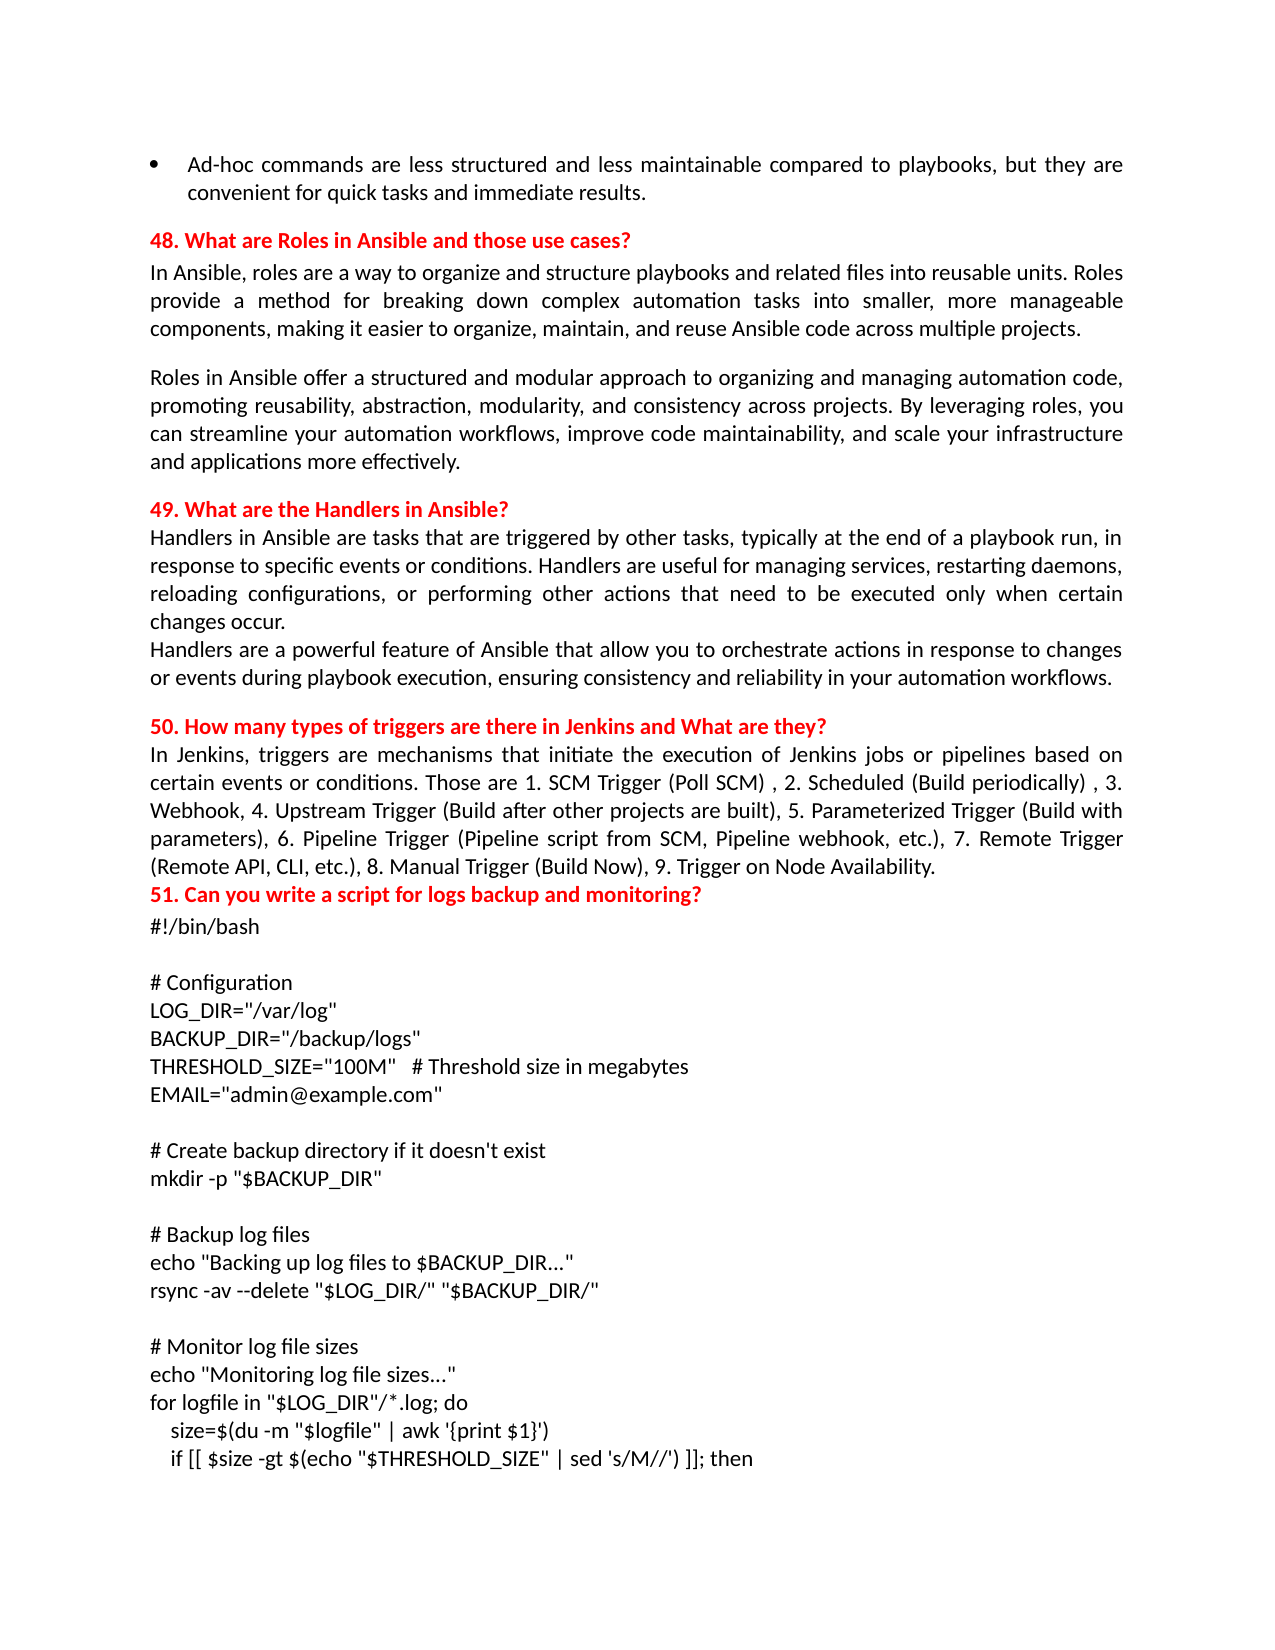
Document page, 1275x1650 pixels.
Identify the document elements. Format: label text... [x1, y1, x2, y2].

text Handlers are a powerful feature of Ansible that allow you to orchestrate actions in response to changes or events during playbook execution, ensuring consistency and reliability in your automation workflows. [150, 635, 1125, 691]
text if [[ $size -gt $(echo "$THRESHOLD_SIZE" | sed 's/M//') ]]; then [150, 1444, 1125, 1472]
text 51. Can you write a script for logs backup and monitoring? [150, 880, 1125, 908]
text # Configuration [150, 968, 1125, 996]
text # Backup log files [150, 1220, 1125, 1248]
text EMAIL="admin@example.com" [150, 1080, 1125, 1108]
text rsync -av --delete "$LOG_DIR/" "$BACKUP_DIR/" [150, 1276, 1125, 1304]
text In Jenkins, triggers are mechanisms that initiate the execution of Jenkins jobs or pipelines based on certain events or conditions. Those are 1. SCM Trigger (Poll SCM) , 2. Scheduled (Build periodically) , 3. Webhook, 4. Upstream Trigger (Build after other projects are built), 5. Parameterized Trigger (Build with parameters), 6. Pipeline Trigger (Pipeline script from SCM, Pipeline webhook, etc.), 7. Remote Trigger (Remote API, CLI, etc.), 8. Manual Trigger (Build Now), 9. Trigger on Node Availability. [150, 740, 1125, 880]
text echo "Monitoring log file sizes..." [150, 1360, 1125, 1388]
text LOG_DIR="/var/log" [150, 996, 1125, 1024]
text Roles in Ansible offer a structured and modular approach to organizing and managing automation code, promoting reusability, abstraction, modularity, and consistency across projects. By leveraging roles, you can streamline your automation workflows, improve code maintainability, and scale your infrastructure and applications more effectively. [150, 363, 1125, 475]
text mkdir -p "$BACKUP_DIR" [150, 1164, 1125, 1192]
text BACKUP_DIR="/backup/logs" [150, 1024, 1125, 1052]
text #!/bin/bash [150, 912, 1125, 940]
text # Create backup directory if it doesn't exist [150, 1136, 1125, 1164]
text for logfile in "$LOG_DIR"/*.log; do [150, 1388, 1125, 1416]
list Ad-hoc commands are less structured and less maintainable compared to playbooks, but they are convenient for quick tasks and immediate results. [150, 150, 1125, 206]
text THRESHOLD_SIZE="100M" # Threshold size in megabytes [150, 1052, 1125, 1080]
text size=$(du -m "$logfile" | awk '{print $1}') [150, 1416, 1125, 1444]
text Handlers in Ansible are tasks that are triggered by other tasks, typically at the end of a playbook run, in response to specific events or conditions. Handlers are useful for managing services, restarting daemons, reloading configurations, or performing other actions that need to be executed only when certain changes occur. [150, 523, 1125, 635]
text # Monitor log file sizes [150, 1332, 1125, 1360]
text 49. What are the Handlers in Ansible? [150, 495, 1125, 523]
text 48. What are Roles in Ansible and those use cases? [150, 226, 1125, 254]
text echo "Backing up log files to $BACKUP_DIR..." [150, 1248, 1125, 1276]
text 50. How many types of triggers are there in Jenkins and What are they? [150, 712, 1125, 740]
text In Ansible, roles are a way to organize and structure playbooks and related files into reusable units. Roles provide a method for breaking down complex automation tasks into smaller, more manageable components, making it easier to organize, maintain, and reuse Ansible code across multiple projects. [150, 258, 1125, 343]
